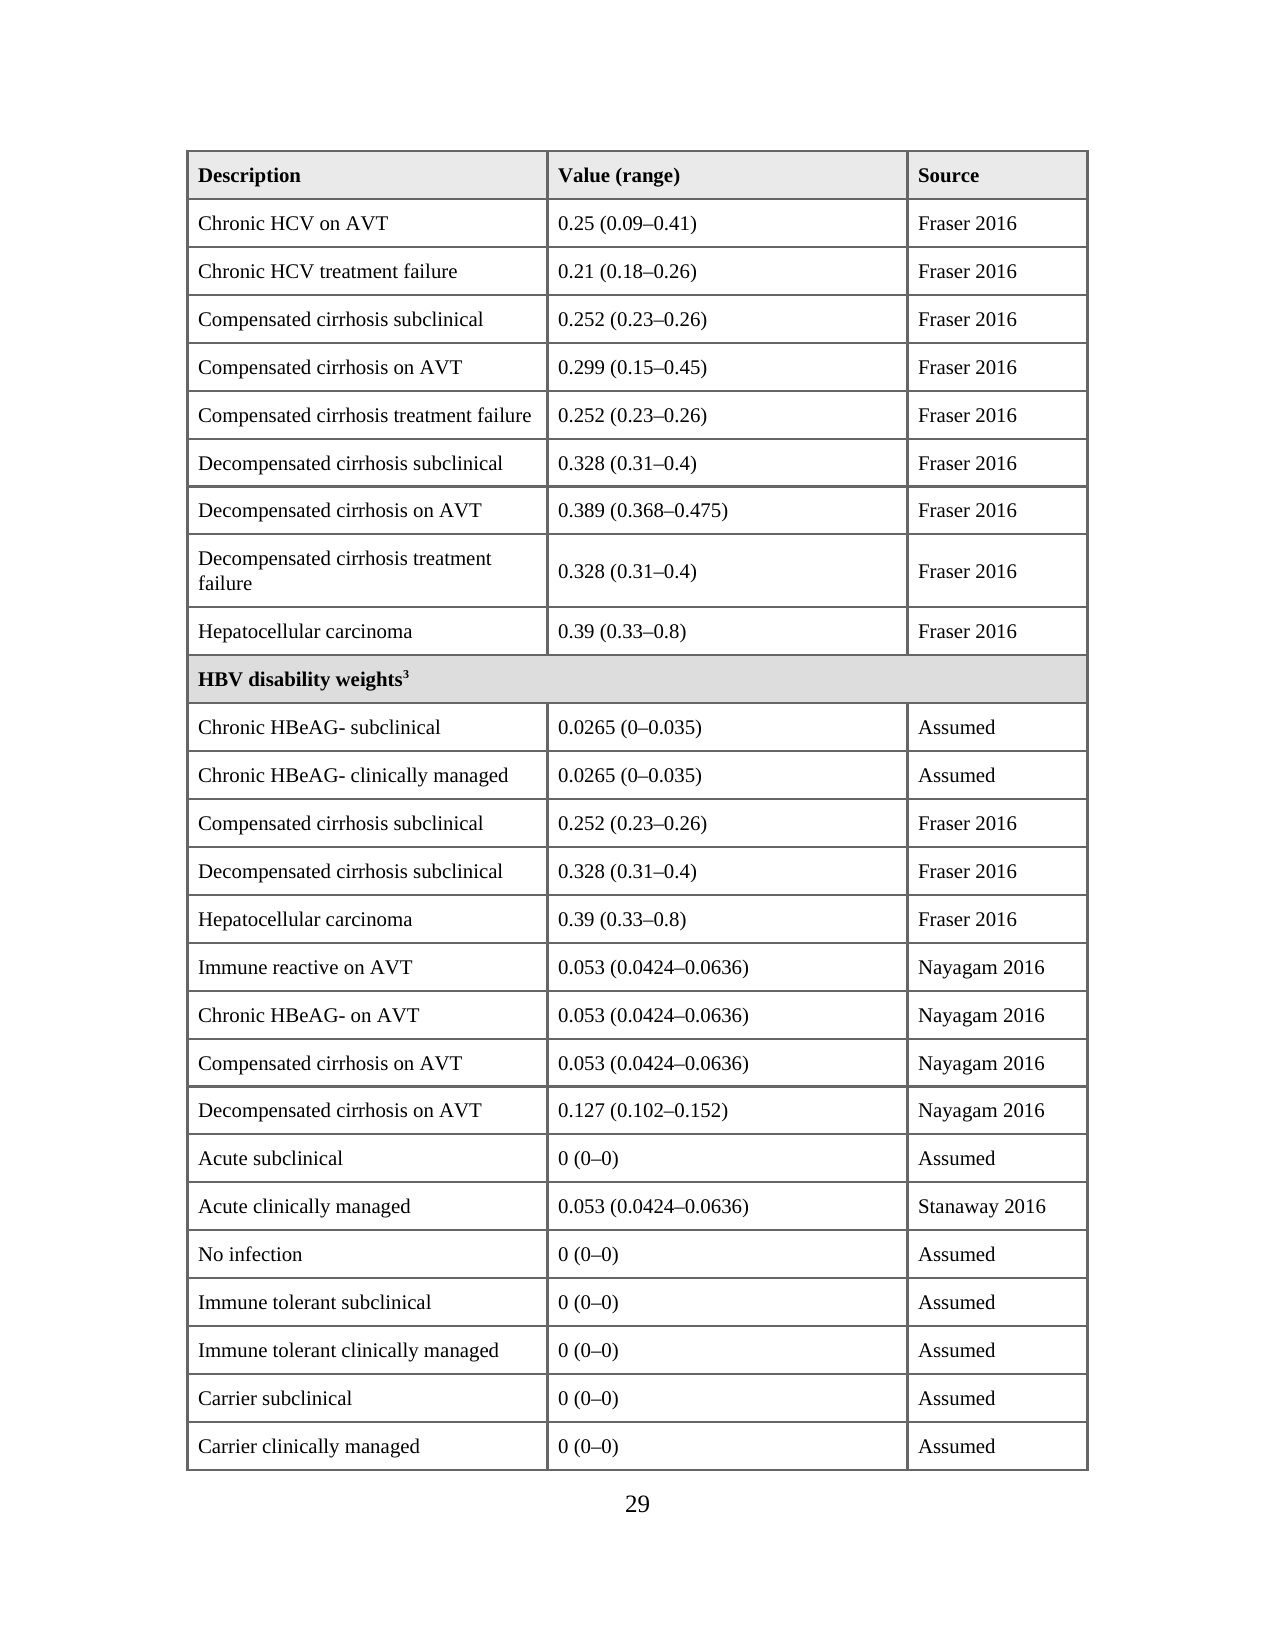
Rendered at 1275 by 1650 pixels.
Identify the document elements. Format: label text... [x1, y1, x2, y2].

table_cell Assumed [909, 1279, 1086, 1325]
table_cell 0.39 (0.33–0.8) [549, 608, 906, 654]
table_cell Acute subclinical [189, 1135, 546, 1181]
table_cell Fraser 2016 [909, 344, 1086, 389]
table_cell Fraser 2016 [909, 535, 1086, 606]
table_cell Fraser 2016 [909, 296, 1086, 342]
table_cell Compensated cirrhosis on AVT [189, 1040, 546, 1085]
table_cell Decompensated cirrhosis treatment failure [189, 535, 546, 606]
table_cell Nayagam 2016 [909, 944, 1086, 989]
table_cell Decompensated cirrhosis on AVT [189, 488, 546, 533]
table_cell 0 (0–0) [549, 1423, 906, 1469]
table_cell Stanaway 2016 [909, 1183, 1086, 1229]
table_cell Fraser 2016 [909, 248, 1086, 294]
table_cell 0.299 (0.15–0.45) [549, 344, 906, 389]
table_cell HBV disability weights3 [189, 656, 1086, 702]
table_cell Assumed [909, 752, 1086, 798]
table_cell 0.25 (0.09–0.41) [549, 200, 906, 246]
table_header Source [909, 152, 1086, 198]
table_cell Chronic HBeAG- clinically managed [189, 752, 546, 798]
table_cell Assumed [909, 1423, 1086, 1469]
table_cell Chronic HBeAG- on AVT [189, 992, 546, 1037]
table_cell 0.252 (0.23–0.26) [549, 296, 906, 342]
table_cell 0.328 (0.31–0.4) [549, 440, 906, 485]
table_cell Assumed [909, 704, 1086, 750]
table_cell 0.127 (0.102–0.152) [549, 1088, 906, 1133]
table_cell Carrier subclinical [189, 1375, 546, 1421]
table_cell Chronic HBeAG- subclinical [189, 704, 546, 750]
table_cell 0 (0–0) [549, 1279, 906, 1325]
table_cell Compensated cirrhosis treatment failure [189, 392, 546, 437]
table_cell Compensated cirrhosis subclinical [189, 800, 546, 846]
table_cell 0 (0–0) [549, 1327, 906, 1373]
table_cell Immune reactive on AVT [189, 944, 546, 989]
table_cell 0.053 (0.0424–0.0636) [549, 992, 906, 1037]
table_cell 0.21 (0.18–0.26) [549, 248, 906, 294]
table_cell Compensated cirrhosis subclinical [189, 296, 546, 342]
table_cell 0.328 (0.31–0.4) [549, 535, 906, 606]
table_cell 0 (0–0) [549, 1231, 906, 1277]
table_header Description [189, 152, 546, 198]
table_header Value (range) [549, 152, 906, 198]
table_cell 0.252 (0.23–0.26) [549, 392, 906, 437]
table_cell Chronic HCV treatment failure [189, 248, 546, 294]
table_cell Nayagam 2016 [909, 992, 1086, 1037]
table_cell Fraser 2016 [909, 848, 1086, 894]
table_cell Nayagam 2016 [909, 1040, 1086, 1085]
table_cell Fraser 2016 [909, 440, 1086, 485]
table_cell 0.0265 (0–0.035) [549, 752, 906, 798]
table_cell 0.328 (0.31–0.4) [549, 848, 906, 894]
table_cell 0.252 (0.23–0.26) [549, 800, 906, 846]
table_cell 0.0265 (0–0.035) [549, 704, 906, 750]
table_cell 0 (0–0) [549, 1375, 906, 1421]
table_cell 0.053 (0.0424–0.0636) [549, 1040, 906, 1085]
table_cell 0.39 (0.33–0.8) [549, 896, 906, 942]
table_cell Assumed [909, 1231, 1086, 1277]
table_cell Carrier clinically managed [189, 1423, 546, 1469]
table_cell Chronic HCV on AVT [189, 200, 546, 246]
table_cell Assumed [909, 1375, 1086, 1421]
table_cell Decompensated cirrhosis on AVT [189, 1088, 546, 1133]
table_cell Immune tolerant clinically managed [189, 1327, 546, 1373]
table_cell No infection [189, 1231, 546, 1277]
table_cell Acute clinically managed [189, 1183, 546, 1229]
table_cell Nayagam 2016 [909, 1088, 1086, 1133]
table_cell Hepatocellular carcinoma [189, 896, 546, 942]
table_cell Fraser 2016 [909, 392, 1086, 437]
table_cell Fraser 2016 [909, 608, 1086, 654]
table_cell Assumed [909, 1135, 1086, 1181]
table_cell Immune tolerant subclinical [189, 1279, 546, 1325]
table_cell Fraser 2016 [909, 896, 1086, 942]
table_cell 0.053 (0.0424–0.0636) [549, 944, 906, 989]
table_cell 0.053 (0.0424–0.0636) [549, 1183, 906, 1229]
table_cell Fraser 2016 [909, 488, 1086, 533]
table_cell Fraser 2016 [909, 800, 1086, 846]
table_cell 0 (0–0) [549, 1135, 906, 1181]
table_cell Hepatocellular carcinoma [189, 608, 546, 654]
table_cell Decompensated cirrhosis subclinical [189, 440, 546, 485]
table_cell Fraser 2016 [909, 200, 1086, 246]
table_cell Compensated cirrhosis on AVT [189, 344, 546, 389]
table_cell 0.389 (0.368–0.475) [549, 488, 906, 533]
table_cell Assumed [909, 1327, 1086, 1373]
table_cell Decompensated cirrhosis subclinical [189, 848, 546, 894]
